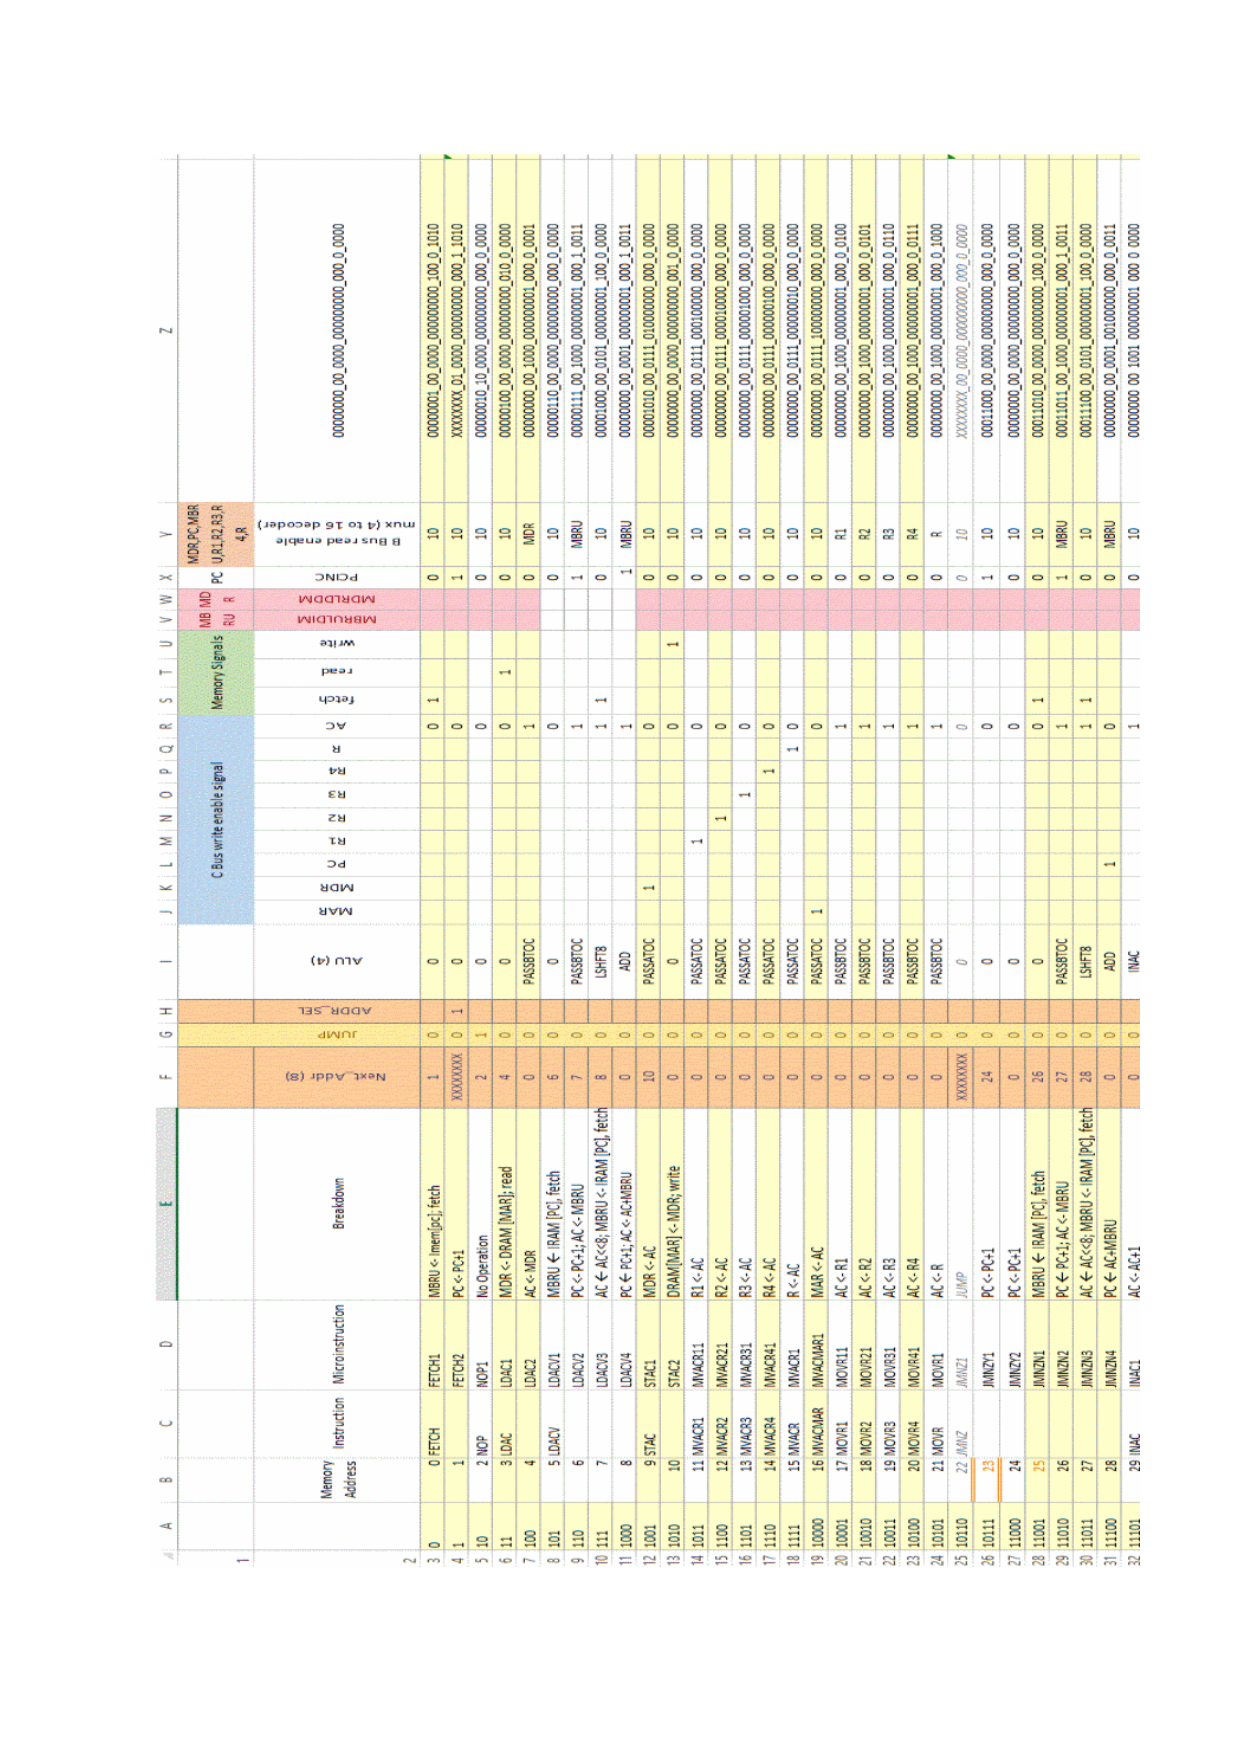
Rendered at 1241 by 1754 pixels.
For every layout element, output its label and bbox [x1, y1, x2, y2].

picture [152, 155, 1140, 1566]
